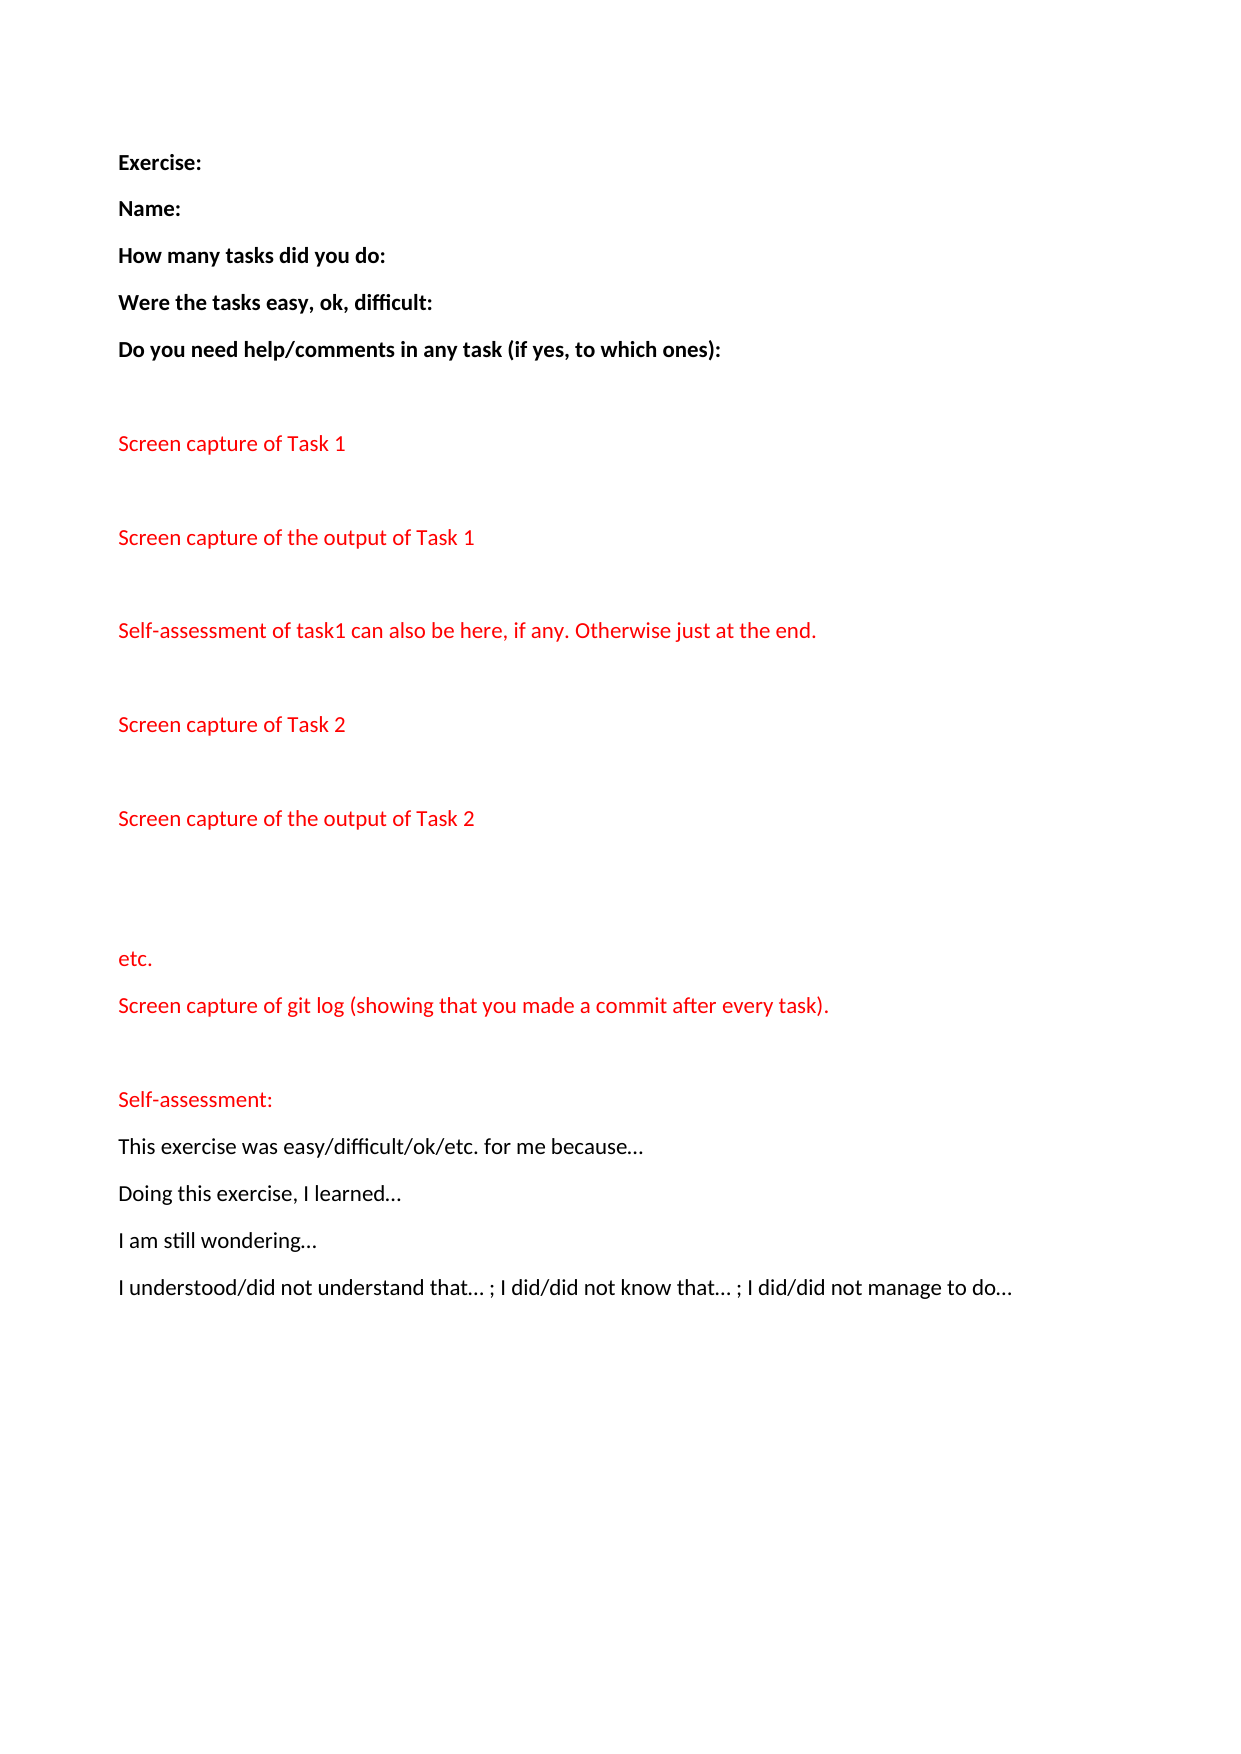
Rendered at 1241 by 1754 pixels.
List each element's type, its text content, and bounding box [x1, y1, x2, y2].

text This exercise was easy/difficult/ok/etc. for me because… [118, 1132, 1122, 1160]
text Exercise: [118, 148, 1122, 176]
text Screen capture of the output of Task 2 [118, 804, 1122, 832]
text How many tasks did you do: [118, 241, 1122, 269]
text Self-assessment: [118, 1085, 1122, 1113]
text I am still wondering… [118, 1226, 1122, 1254]
text Screen capture of the output of Task 1 [118, 523, 1122, 551]
text Self-assessment of task1 can also be here, if any. Otherwise just at the end. [118, 616, 1122, 644]
text etc. [118, 944, 1122, 972]
text Were the tasks easy, ok, difficult: [118, 288, 1122, 316]
text Doing this exercise, I learned… [118, 1179, 1122, 1207]
text Screen capture of Task 1 [118, 429, 1122, 457]
text I understood/did not understand that… ; I did/did not know that… ; I did/did not manage to do… [118, 1273, 1122, 1301]
text Name: [118, 194, 1122, 222]
text Do you need help/comments in any task (if yes, to which ones): [118, 335, 1122, 363]
text Screen capture of git log (showing that you made a commit after every task). [118, 991, 1122, 1019]
text Screen capture of Task 2 [118, 710, 1122, 738]
